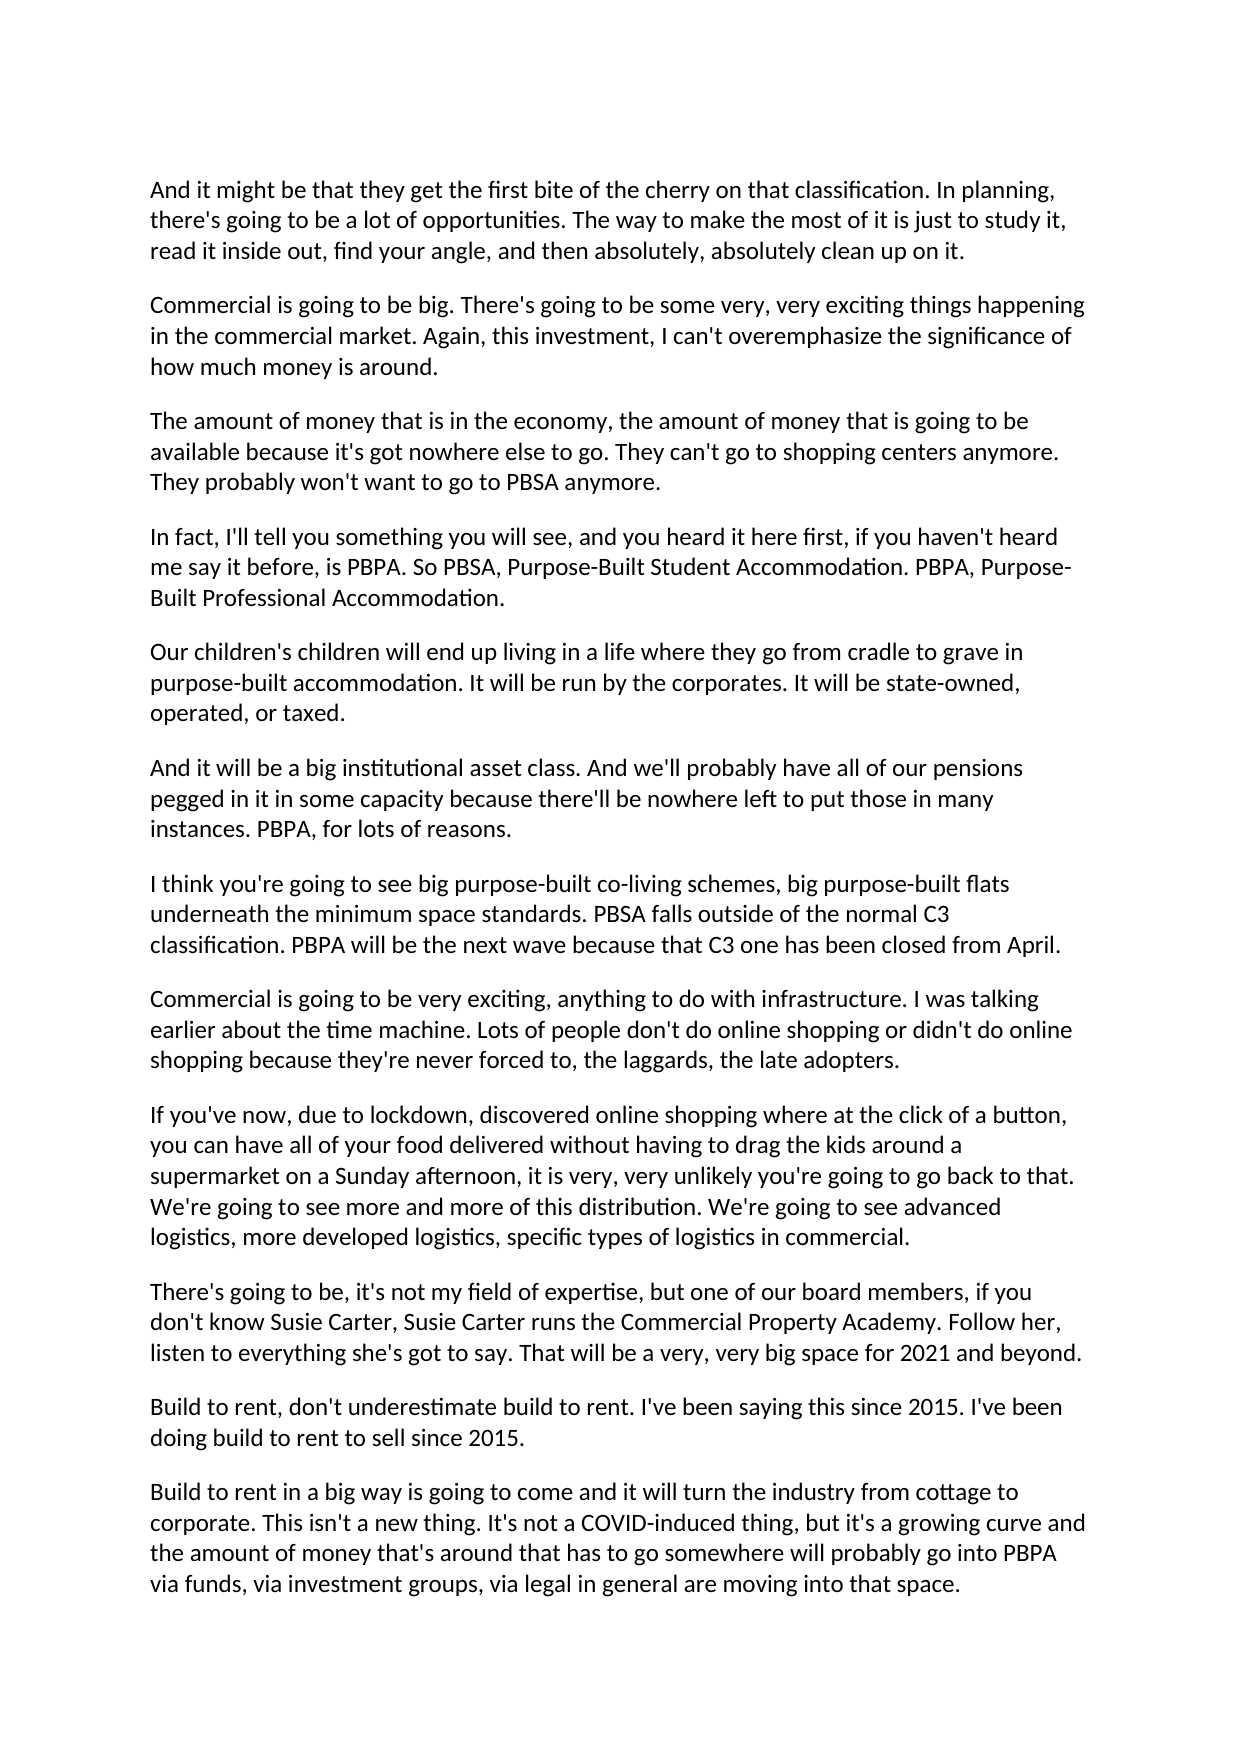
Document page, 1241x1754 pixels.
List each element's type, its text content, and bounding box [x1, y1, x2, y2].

text If you've now, due to lockdown, discovered online shopping where at the click of a button, you can have all of your food delivered without having to drag the kids around a supermarket on a Sunday afternoon, it is very, very unlikely you're going to go back to that. We're going to see more and more of this distribution. We're going to see advanced logistics, more developed logistics, specific types of logistics in commercial. [150, 1099, 1090, 1252]
text The amount of money that is in the economy, the amount of money that is going to be available because it's got nowhere else to go. They can't go to shopping centers anymore. They probably won't want to go to PBSA anymore. [150, 405, 1090, 497]
text Commercial is going to be big. There's going to be some very, very exciting things happening in the commercial market. Again, this investment, I can't overemphasize the significance of how much money is around. [150, 290, 1090, 381]
text There's going to be, it's not my field of expertise, but one of our board members, if you don't know Susie Carter, Susie Carter runs the Commercial Property Academy. Follow her, listen to everything she's got to say. That will be a very, very big space for 2021 and beyond. [150, 1276, 1090, 1367]
text And it might be that they get the first bite of the cherry on that classification. In planning, there's going to be a lot of opportunities. The way to make the most of it is just to study it, read it inside out, find your angle, and then absolutely, absolutely clean up on it. [150, 174, 1090, 266]
text Commercial is going to be very exciting, anything to do with infrastructure. I was talking earlier about the time machine. Lots of people don't do online shopping or didn't do online shopping because they're never forced to, the laggards, the late adopters. [150, 983, 1090, 1075]
text And it will be a big institutional asset class. And we'll probably have all of our pensions pegged in it in some capacity because there'll be nowhere left to put those in many instances. PBPA, for lots of reasons. [150, 752, 1090, 844]
text I think you're going to see big purpose-built co-living schemes, big purpose-built flats underneath the minimum space standards. PBSA falls outside of the normal C3 classification. PBPA will be the next wave because that C3 one has been closed from April. [150, 868, 1090, 959]
text Our children's children will end up living in a life where they go from cradle to grave in purpose-built accommodation. It will be run by the corporates. It will be state-owned, operated, or taxed. [150, 637, 1090, 728]
text Build to rent in a big way is going to come and it will turn the industry from cottage to corporate. This isn't a new thing. It's not a COVID-induced thing, but it's a growing curve and the amount of money that's around that has to go somewhere will probably go into PBPA via funds, via investment groups, via legal in general are moving into that space. [150, 1476, 1090, 1598]
text Build to rent, don't underestimate build to rent. I've been saying this since 2015. I've been doing build to rent to sell since 2015. [150, 1391, 1090, 1452]
text In fact, I'll tell you something you will see, and you heard it here first, if you haven't heard me say it before, is PBPA. So PBSA, Purpose-Built Student Accommodation. PBPA, Purpose-Built Professional Accommodation. [150, 521, 1090, 612]
